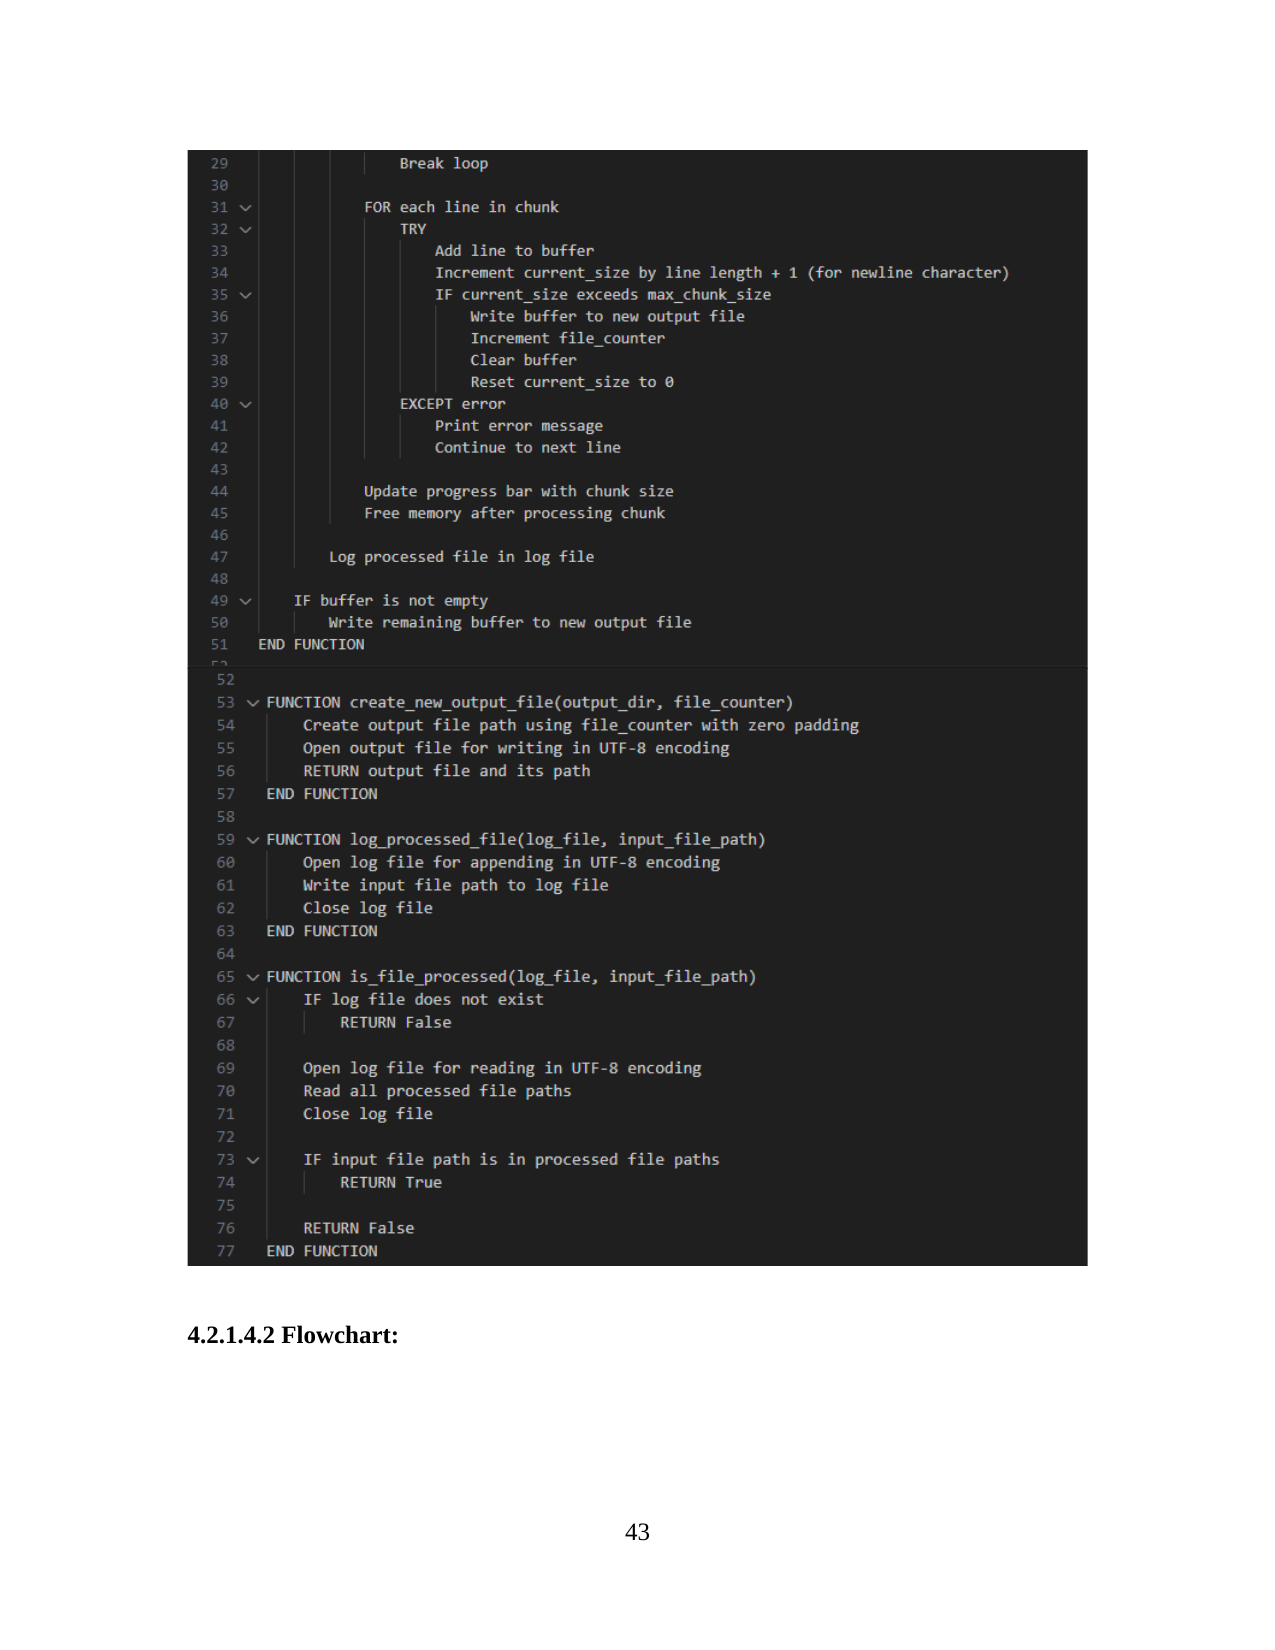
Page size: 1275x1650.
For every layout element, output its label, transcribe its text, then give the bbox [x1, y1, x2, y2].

picture [187, 150, 1088, 1266]
subtitle 4.2.1.4.2 Flowchart: [187, 1320, 1087, 1348]
